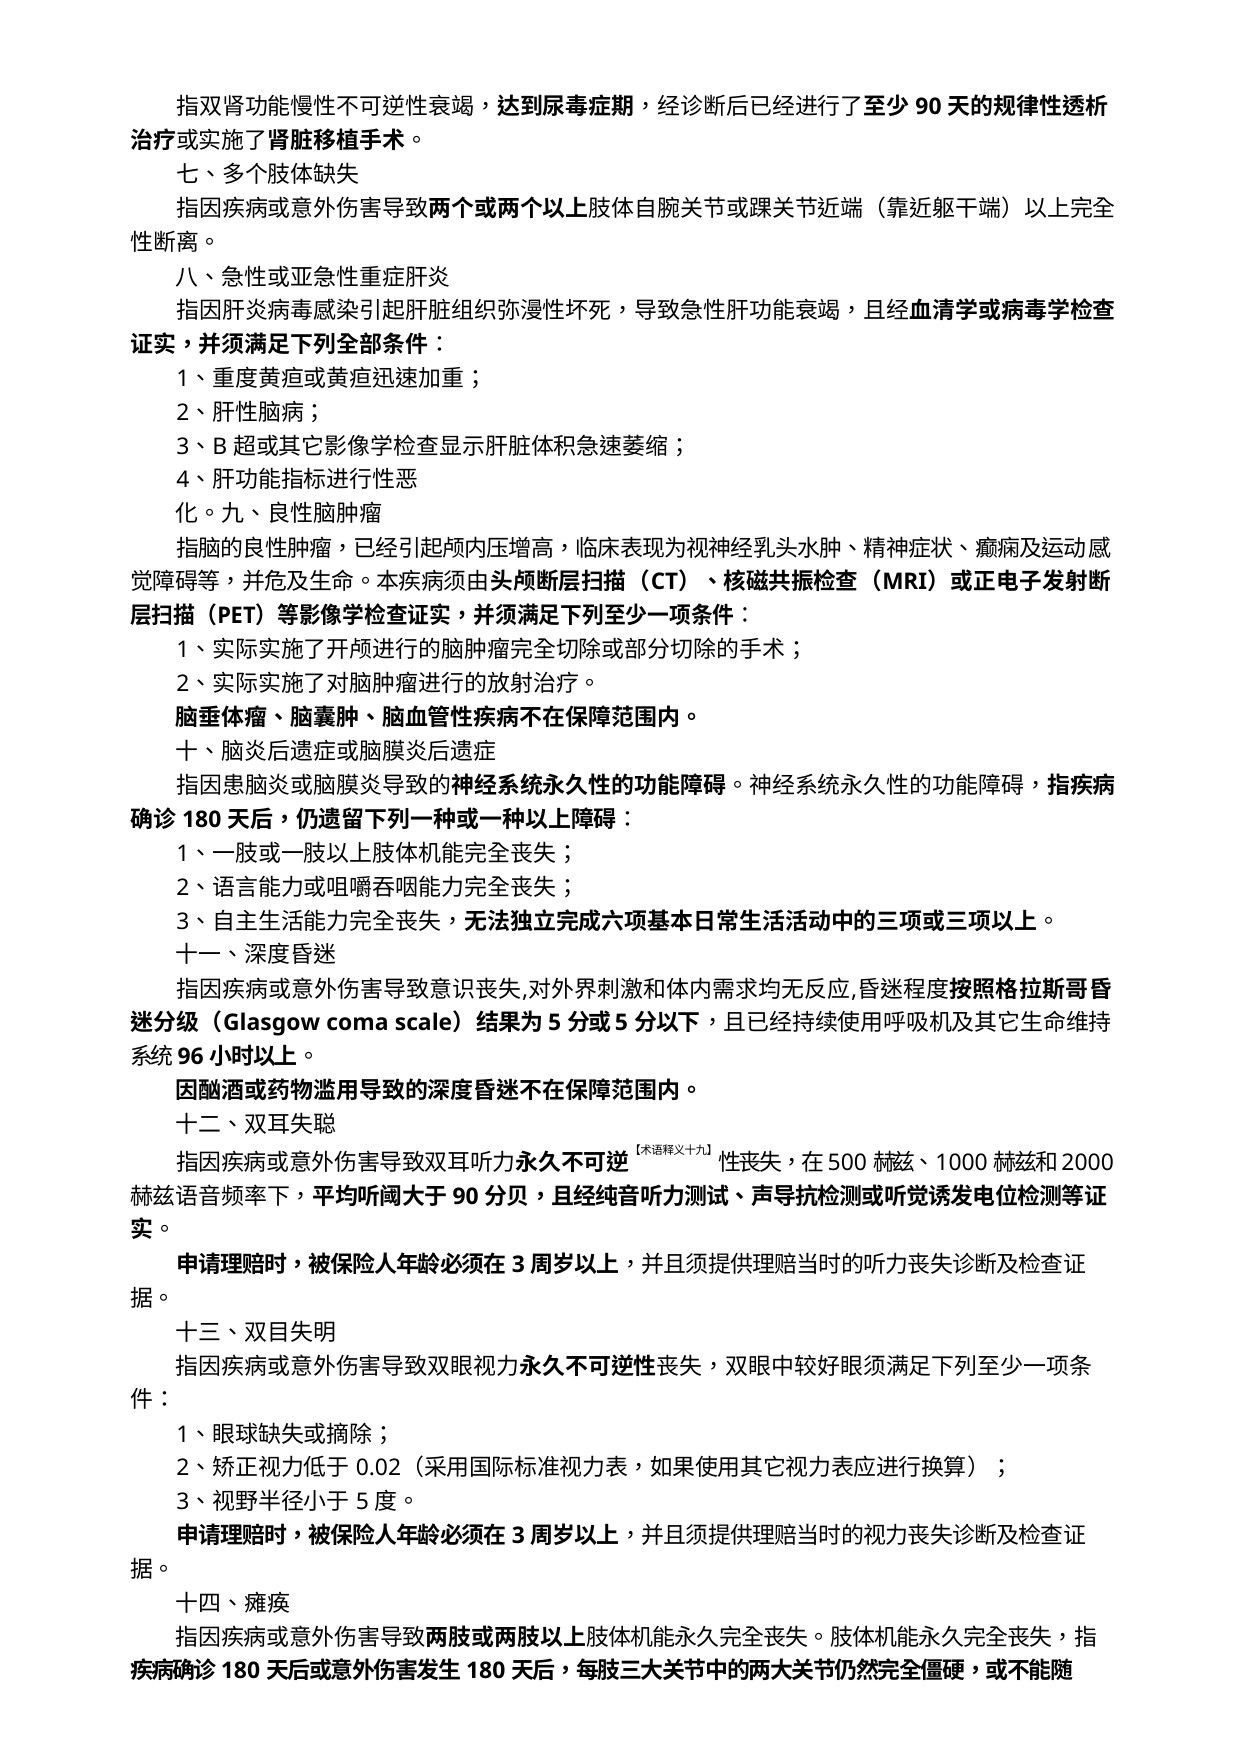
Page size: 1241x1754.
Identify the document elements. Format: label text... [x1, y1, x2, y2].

text 指脑的良性肿瘤，已经引起颅内压增高，临床表现为视神经乳头水肿、精神症状、癫痫及运动感觉障碍等，并危及生命。本疾病须由头颅断层扫描（CT）、核磁共振检查（MRI）或正电子发射断层扫描（PET）等影像学检查证实，并须满足下列至少一项条件： [130, 532, 1112, 630]
text 十四、瘫痪 [176, 1587, 1123, 1618]
text 1、重度黄疸或黄疸迅速加重； [176, 362, 1123, 393]
text 1、实际实施了开颅进行的脑肿瘤完全切除或部分切除的手术； [176, 633, 1123, 665]
text 八、急性或亚急性重症肝炎 [176, 260, 1123, 292]
text 指因肝炎病毒感染引起肝脏组织弥漫性坏死，导致急性肝功能衰竭，且经血清学或病毒学检查证实，并须满足下列全部条件： [130, 294, 1117, 359]
text 2、矫正视力低于 0.02（采用国际标准视力表，如果使用其它视力表应进行换算）； [176, 1451, 1123, 1483]
text 指双肾功能慢性不可逆性衰竭，达到尿毒症期，经诊断后已经进行了至少 90 天的规律性透析治疗或实施了肾脏移植手术。 [130, 90, 1118, 155]
text 2、实际实施了对脑肿瘤进行的放射治疗。 [176, 667, 1123, 698]
text 指因疾病或意外伤害导致双眼视力永久不可逆性丧失，双眼中较好眼须满足下列至少一项条件： [130, 1349, 1111, 1414]
text 1、眼球缺失或摘除； [176, 1418, 1123, 1449]
text 指因疾病或意外伤害导致意识丧失,对外界刺激和体内需求均无反应,昏迷程度按照格拉斯哥昏迷分级（Glasgow coma scale）结果为 5 分或 5 分以下，且已经持续使用呼吸机及其它生命维持系统 96 小时以上。 [130, 973, 1112, 1071]
text 2、肝性脑病； [176, 396, 1123, 427]
text 申请理赔时，被保险人年龄必须在 3 周岁以上，并且须提供理赔当时的视力丧失诊断及检查证据。 [130, 1519, 1112, 1584]
text 申请理赔时，被保险人年龄必须在 3 周岁以上，并且须提供理赔当时的听力丧失诊断及检查证据。 [130, 1248, 1112, 1313]
text 七、多个肢体缺失 [176, 158, 1123, 190]
text 脑垂体瘤、脑囊肿、脑血管性疾病不在保障范围内。十、脑炎后遗症或脑膜炎后遗症 [176, 701, 705, 766]
text 3、视野半径小于 5 度。 [176, 1485, 1123, 1516]
text 1、一肢或一肢以上肢体机能完全丧失； [176, 837, 1123, 868]
text 指因疾病或意外伤害导致双耳听力永久不可逆【术语释义十九】性丧失，在 500 赫兹、1000 赫兹和 2000 [176, 1142, 1123, 1177]
text 3、自主生活能力完全丧失，无法独立完成六项基本日常生活活动中的三项或三项以上。十一、深度昏迷 [176, 905, 1062, 970]
subtitle 赫兹语音频率下，平均听阈大于 90 分贝，且经纯音听力测试、声导抗检测或听觉诱发电位检测等证实。 [130, 1179, 1111, 1244]
text 因酗酒或药物滥用导致的深度昏迷不在保障范围内。十二、双耳失聪 [176, 1074, 705, 1139]
text 十三、双目失明 [176, 1316, 1123, 1347]
text 4、肝功能指标进行性恶化。九、良性脑肿瘤 [176, 463, 463, 528]
text 指因疾病或意外伤害导致两个或两个以上肢体自腕关节或踝关节近端（靠近躯干端）以上完全性断离。 [130, 192, 1118, 257]
text 3、B 超或其它影像学检查显示肝脏体积急速萎缩； [176, 430, 1123, 461]
text 指因患脑炎或脑膜炎导致的神经系统永久性的功能障碍。神经系统永久性的功能障碍，指疾病确诊 180 天后，仍遗留下列一种或一种以上障碍： [130, 769, 1118, 834]
text 2、语言能力或咀嚼吞咽能力完全丧失； [176, 871, 1123, 902]
text 指因疾病或意外伤害导致两肢或两肢以上肢体机能永久完全丧失。肢体机能永久完全丧失，指疾病确诊 180 天后或意外伤害发生 180 天后，每肢三大关节中的两大关节仍然完全僵硬，或不能随 [130, 1621, 1111, 1686]
